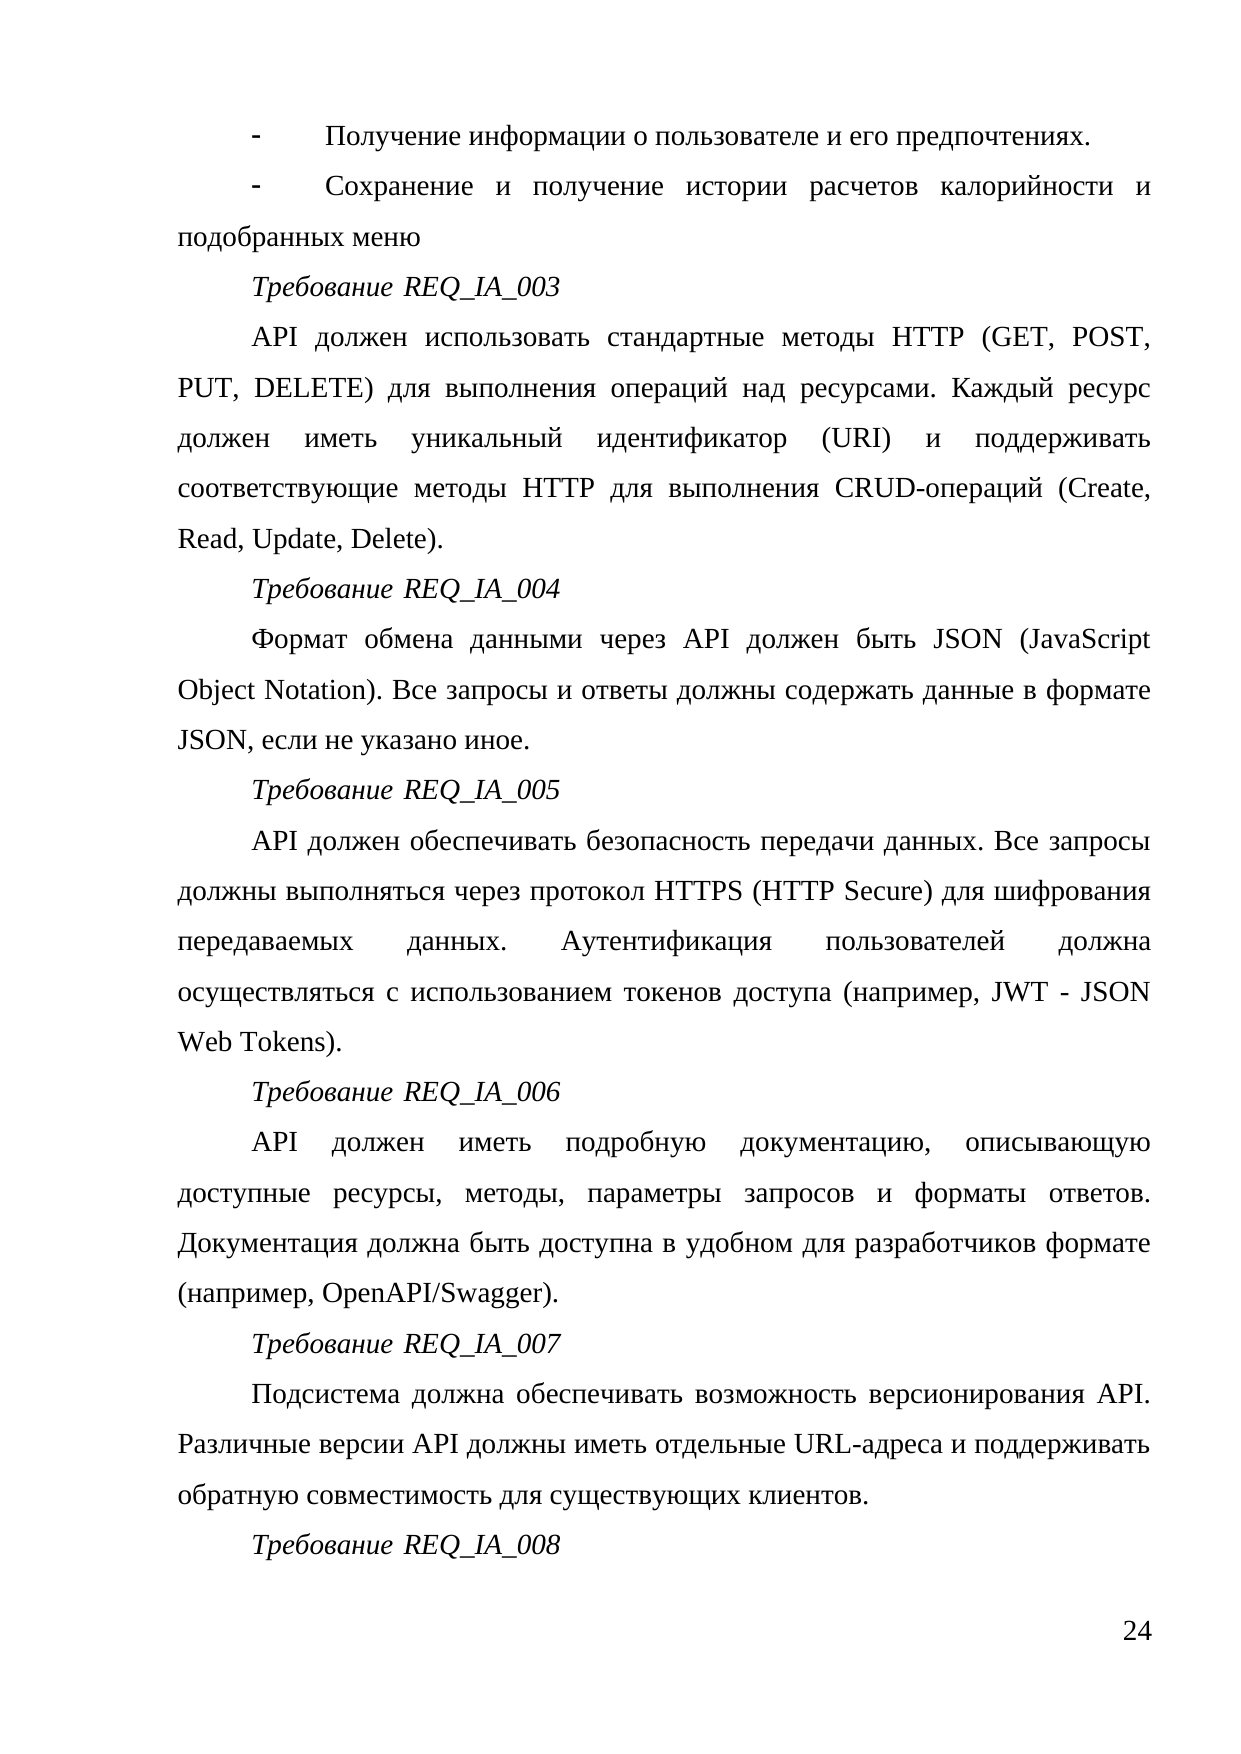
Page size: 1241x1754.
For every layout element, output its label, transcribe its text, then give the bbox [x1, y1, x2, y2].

text API должен иметь подробную документацию, описывающую доступные ресурсы, методы, параметры запросов и форматы ответов. Документация должна быть доступна в удобном для разработчиков формате (например, OpenAPI/Swagger). [177, 1124, 1152, 1309]
text API должен использовать стандартные методы HTTP (GET, POST, PUT, DELETE) для выполнения операций над ресурсами. Каждый ресурс должен иметь уникальный идентификатор (URI) и поддерживать соответствующие методы HTTP для выполнения CRUD-операций (Create, Read, Update, Delete). [177, 319, 1152, 554]
text Требование REQ_IA_004 [177, 571, 1152, 605]
text Требование REQ_IA_008 [177, 1527, 1152, 1561]
text Формат обмена данными через API должен быть JSON (JavaScript Object Notation). Все запросы и ответы должны содержать данные в формате JSON, если не указано иное. [177, 621, 1152, 756]
text API должен обеспечивать безопасность передачи данных. Все запросы должны выполняться через протокол HTTPS (HTTP Secure) для шифрования передаваемых данных. Аутентификация пользователей должна осуществляться с использованием токенов доступа (например, JWT - JSON Web Tokens). [177, 823, 1152, 1057]
text Требование REQ_IA_007 [177, 1326, 1152, 1359]
text Подсистема должна обеспечивать возможность версионирования API. Различные версии API должны иметь отдельные URL-адреса и поддерживать обратную совместимость для существующих клиентов. [177, 1376, 1152, 1510]
text Требование REQ_IA_006 [177, 1074, 1152, 1108]
text Требование REQ_IA_003 [177, 269, 1152, 303]
text Требование REQ_IA_005 [177, 772, 1152, 806]
list Сохранение и получение истории расчетов калорийности и подобранных меню [177, 168, 1152, 252]
list Получение информации о пользователе и его предпочтениях. [177, 118, 1152, 152]
